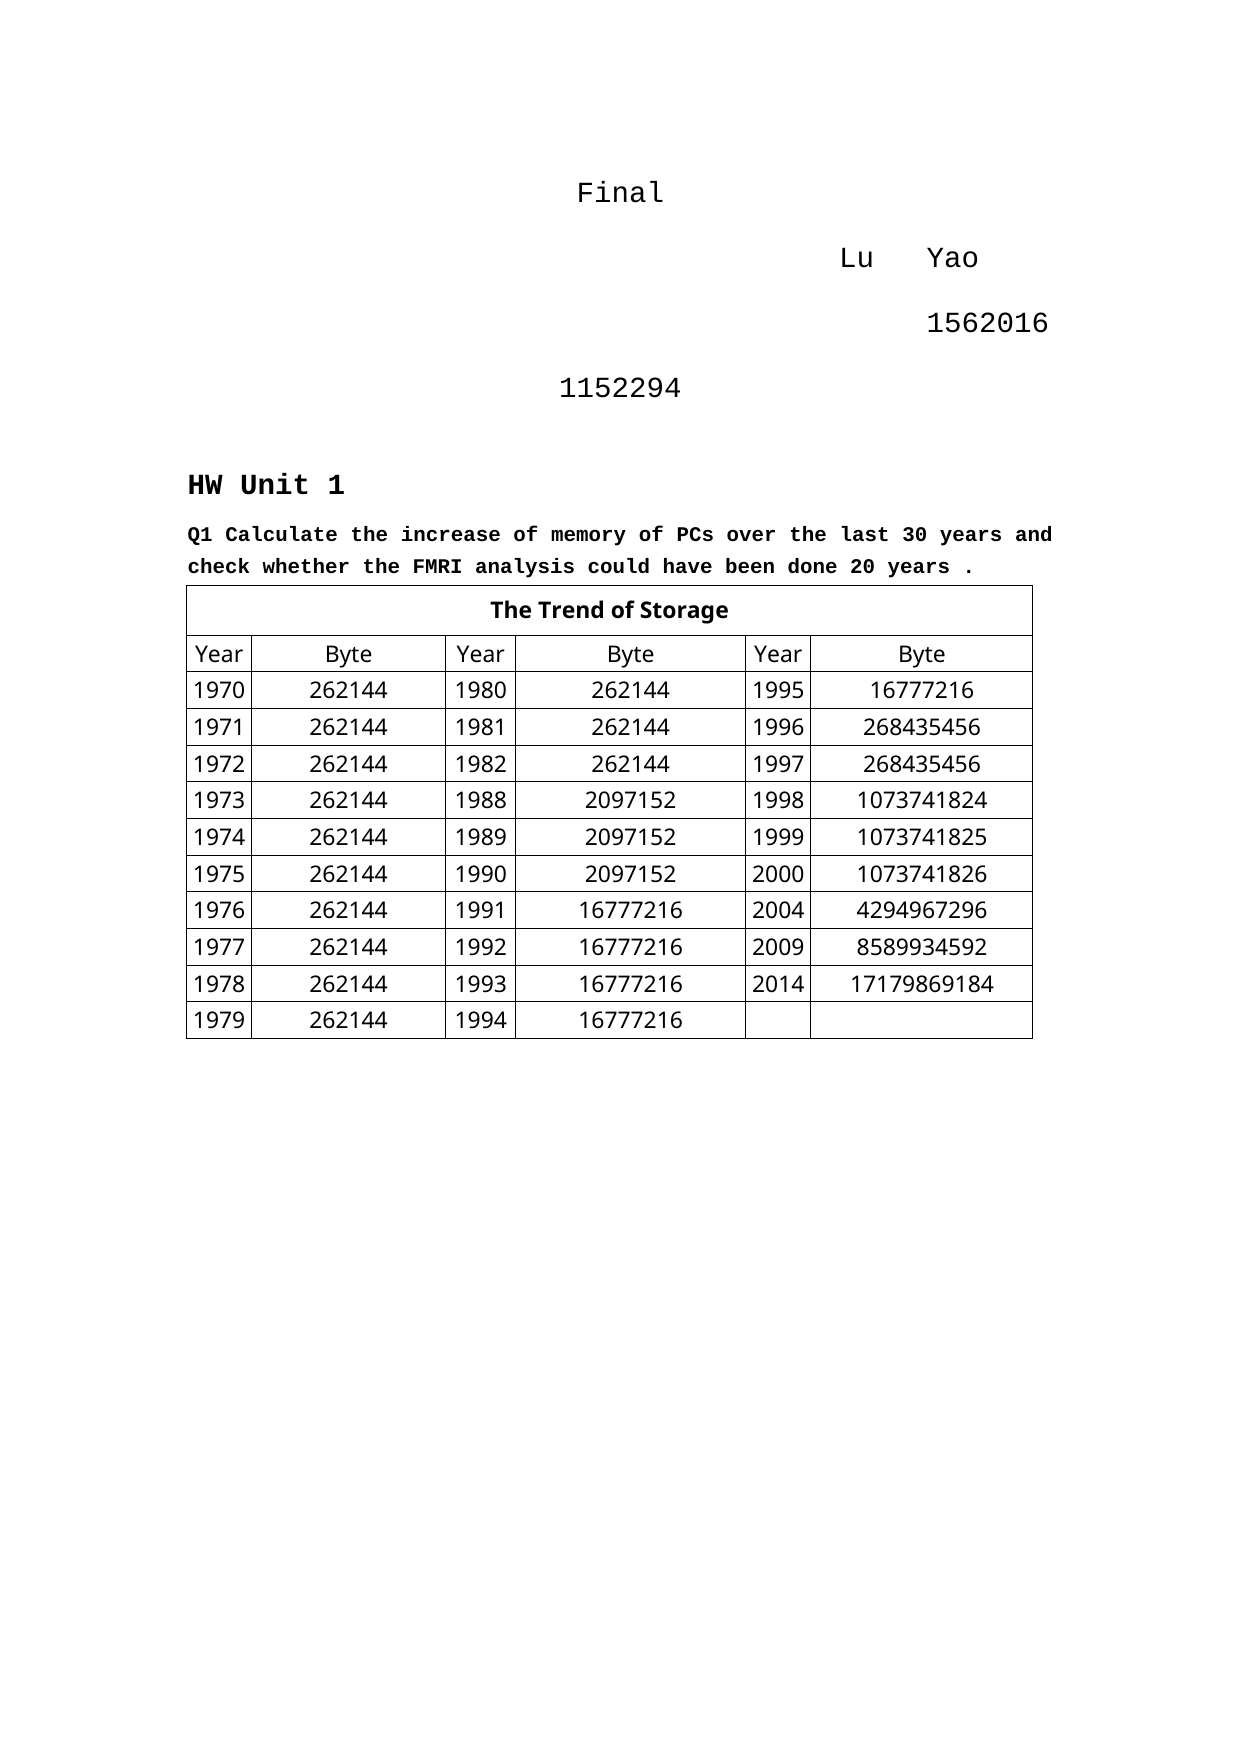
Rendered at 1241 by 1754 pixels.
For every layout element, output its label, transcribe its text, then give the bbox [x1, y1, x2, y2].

table_cell Byte [516, 636, 745, 671]
table_cell 1975 [187, 856, 251, 891]
table_cell 262144 [252, 856, 445, 891]
table_cell Byte [811, 636, 1032, 671]
list HW Unit 1 [187, 454, 1053, 519]
table_cell 1971 [187, 709, 251, 744]
table_cell 1994 [446, 1002, 515, 1038]
table_cell 16777216 [516, 966, 745, 1001]
table_cell 262144 [516, 709, 745, 744]
table_cell 2009 [746, 929, 810, 964]
table_cell 1992 [446, 929, 515, 964]
table_cell 1996 [746, 709, 810, 744]
table_cell 1997 [746, 746, 810, 781]
table_cell 262144 [252, 746, 445, 781]
table_cell 1972 [187, 746, 251, 781]
table_cell 1998 [746, 782, 810, 818]
table_cell 1989 [446, 819, 515, 854]
table_cell Byte [252, 636, 445, 671]
table_cell 1976 [187, 892, 251, 928]
table_cell 2097152 [516, 856, 745, 891]
table_header The Trend of Storage [187, 586, 1032, 634]
table_cell 1980 [446, 672, 515, 708]
table_cell 1988 [446, 782, 515, 818]
table_cell 268435456 [811, 746, 1032, 781]
table_cell 1981 [446, 709, 515, 744]
table_cell 1993 [446, 966, 515, 1001]
table_cell 262144 [252, 819, 445, 854]
table_cell 1973 [187, 782, 251, 818]
table_cell 1982 [446, 746, 515, 781]
table_cell 1990 [446, 856, 515, 891]
table_cell 262144 [252, 709, 445, 744]
table_cell 262144 [516, 672, 745, 708]
table_cell 1999 [746, 819, 810, 854]
table_cell 262144 [516, 746, 745, 781]
table_cell 262144 [252, 929, 445, 964]
table_cell 2097152 [516, 819, 745, 854]
table_cell 262144 [252, 782, 445, 818]
table_cell 1978 [187, 966, 251, 1001]
list Final [187, 162, 1053, 227]
table_cell 1073741825 [811, 819, 1032, 854]
table_cell 2000 [746, 856, 810, 891]
table_cell Year [187, 636, 251, 671]
table_cell 2097152 [516, 782, 745, 818]
table_cell 16777216 [516, 1002, 745, 1038]
table_cell Year [446, 636, 515, 671]
table_cell 262144 [252, 672, 445, 708]
table_cell [811, 1002, 1032, 1038]
table_cell 1991 [446, 892, 515, 928]
table_cell 16777216 [516, 929, 745, 964]
table_cell 1073741826 [811, 856, 1032, 891]
table_cell 262144 [252, 1002, 445, 1038]
table_cell Year [746, 636, 810, 671]
table_cell 1073741824 [811, 782, 1032, 818]
table_cell 1970 [187, 672, 251, 708]
table_cell 17179869184 [811, 966, 1032, 1001]
table_cell 262144 [252, 966, 445, 1001]
table_cell 262144 [252, 892, 445, 928]
table_cell 4294967296 [811, 892, 1032, 928]
table_cell 1979 [187, 1002, 251, 1038]
table_cell 1974 [187, 819, 251, 854]
list 15620161152294 [187, 292, 1053, 422]
table_cell 268435456 [811, 709, 1032, 744]
table_cell 2014 [746, 966, 810, 1001]
list Q1 Calculate the increase of memory of PCs over the last 30 years and check whether the FMRI analysis could have been done 20 years . [187, 519, 1053, 584]
table_cell 16777216 [516, 892, 745, 928]
table_cell [746, 1002, 810, 1038]
table_cell 2004 [746, 892, 810, 928]
list Lu Yao [187, 227, 1053, 292]
table_cell 16777216 [811, 672, 1032, 708]
table_cell 1977 [187, 929, 251, 964]
table_cell 1995 [746, 672, 810, 708]
table_cell 8589934592 [811, 929, 1032, 964]
